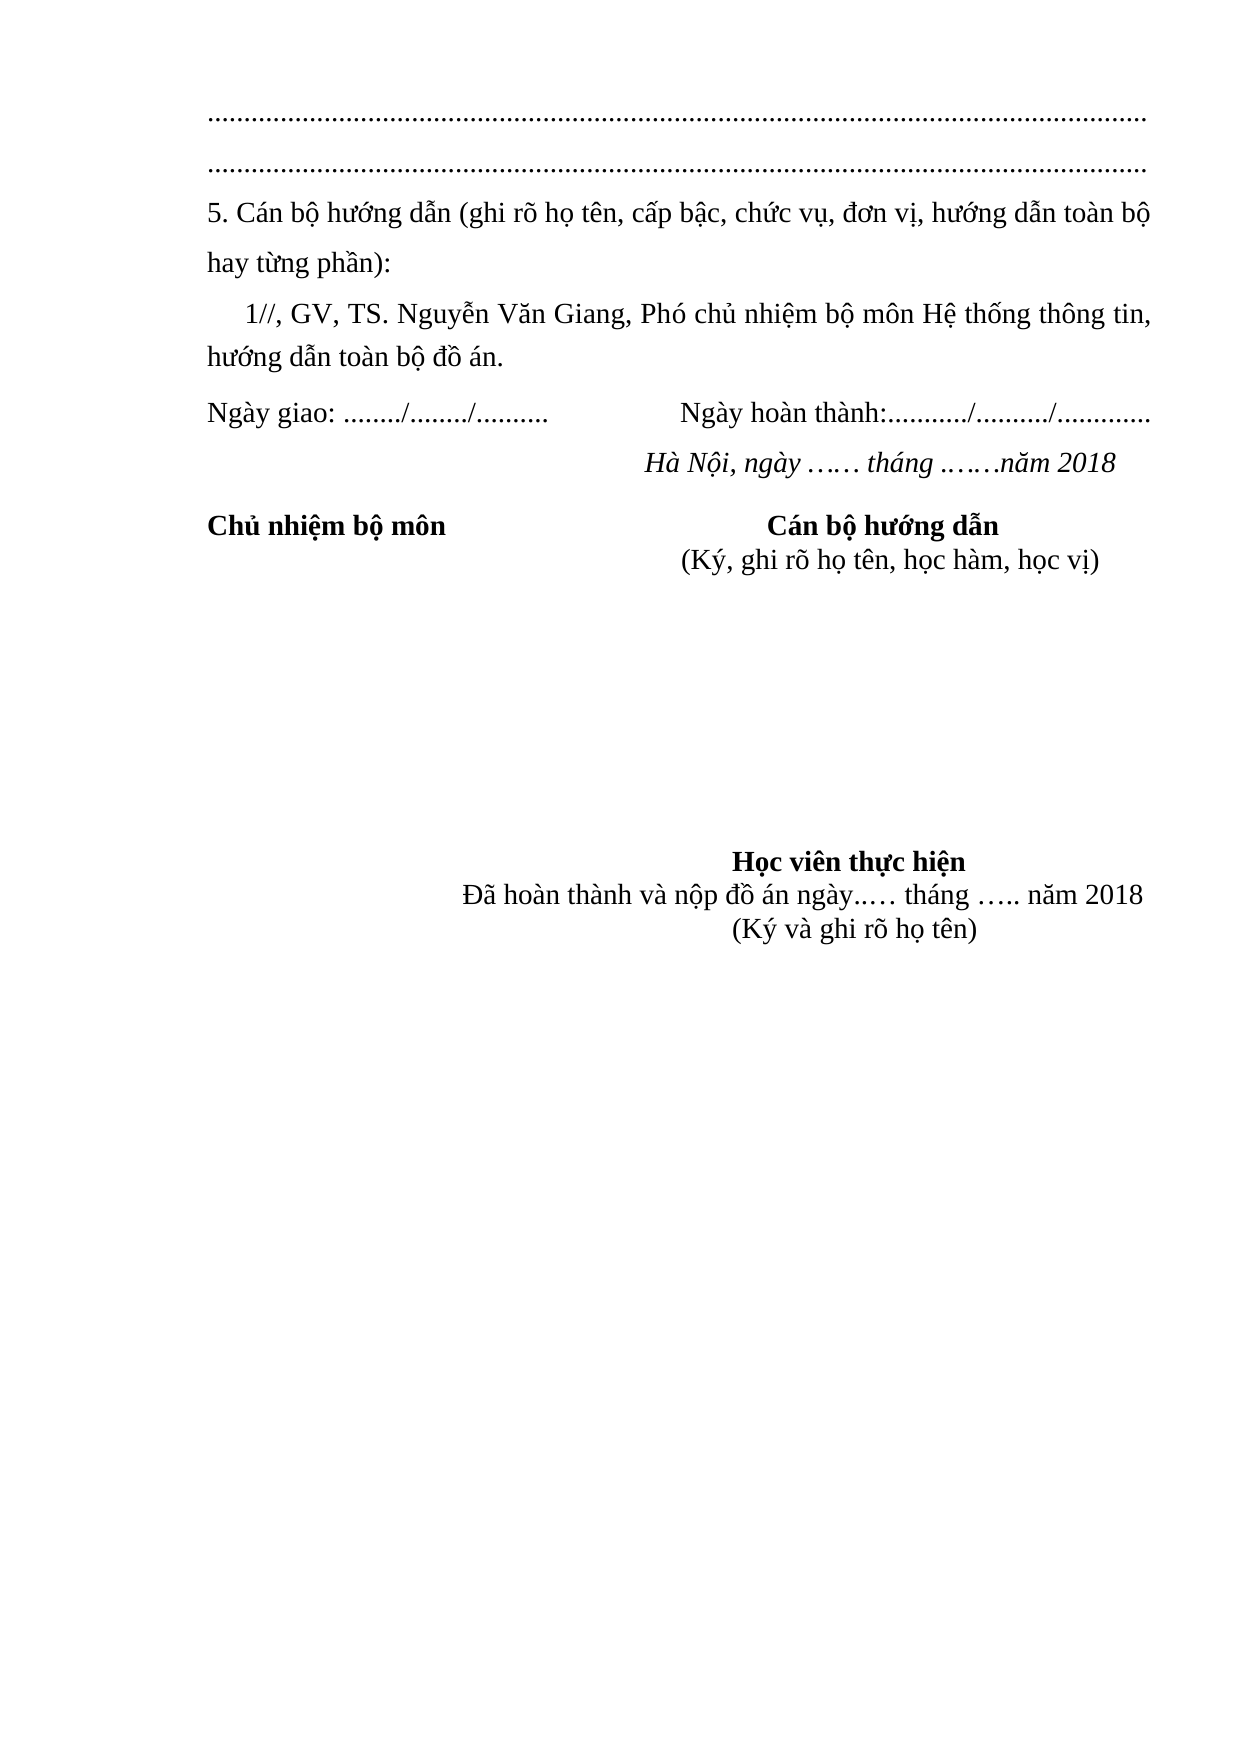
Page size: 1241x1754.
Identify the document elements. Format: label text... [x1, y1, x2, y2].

text Đã hoàn thành và nộp đồ án ngày..… tháng ….. năm 2018 [207, 877, 1152, 911]
text Chủ nhiệm bộ môn Cán bộ hướng dẫn [207, 508, 1152, 542]
text (Ký, ghi rõ họ tên, học hàm, học vị) [207, 542, 1152, 576]
text 5. Cán bộ hướng dẫn (ghi rõ họ tên, cấp bậc, chức vụ, đơn vị, hướng dẫn toàn bộ hay từng phần): [207, 195, 1152, 279]
text Ngày giao: ......../......../.......... Ngày hoàn thành:.........../........../............. [207, 395, 1152, 429]
text Học viên thực hiện [207, 844, 1152, 877]
text (Ký và ghi rõ họ tên) [207, 911, 1152, 944]
text 1//, GV, TS. Nguyễn Văn Giang, Phó chủ nhiệm bộ môn Hệ thống thông tin, hướng dẫn toàn bộ đồ án. [207, 296, 1152, 373]
text Hà Nội, ngày …… tháng .……năm 2018 [207, 446, 1152, 479]
